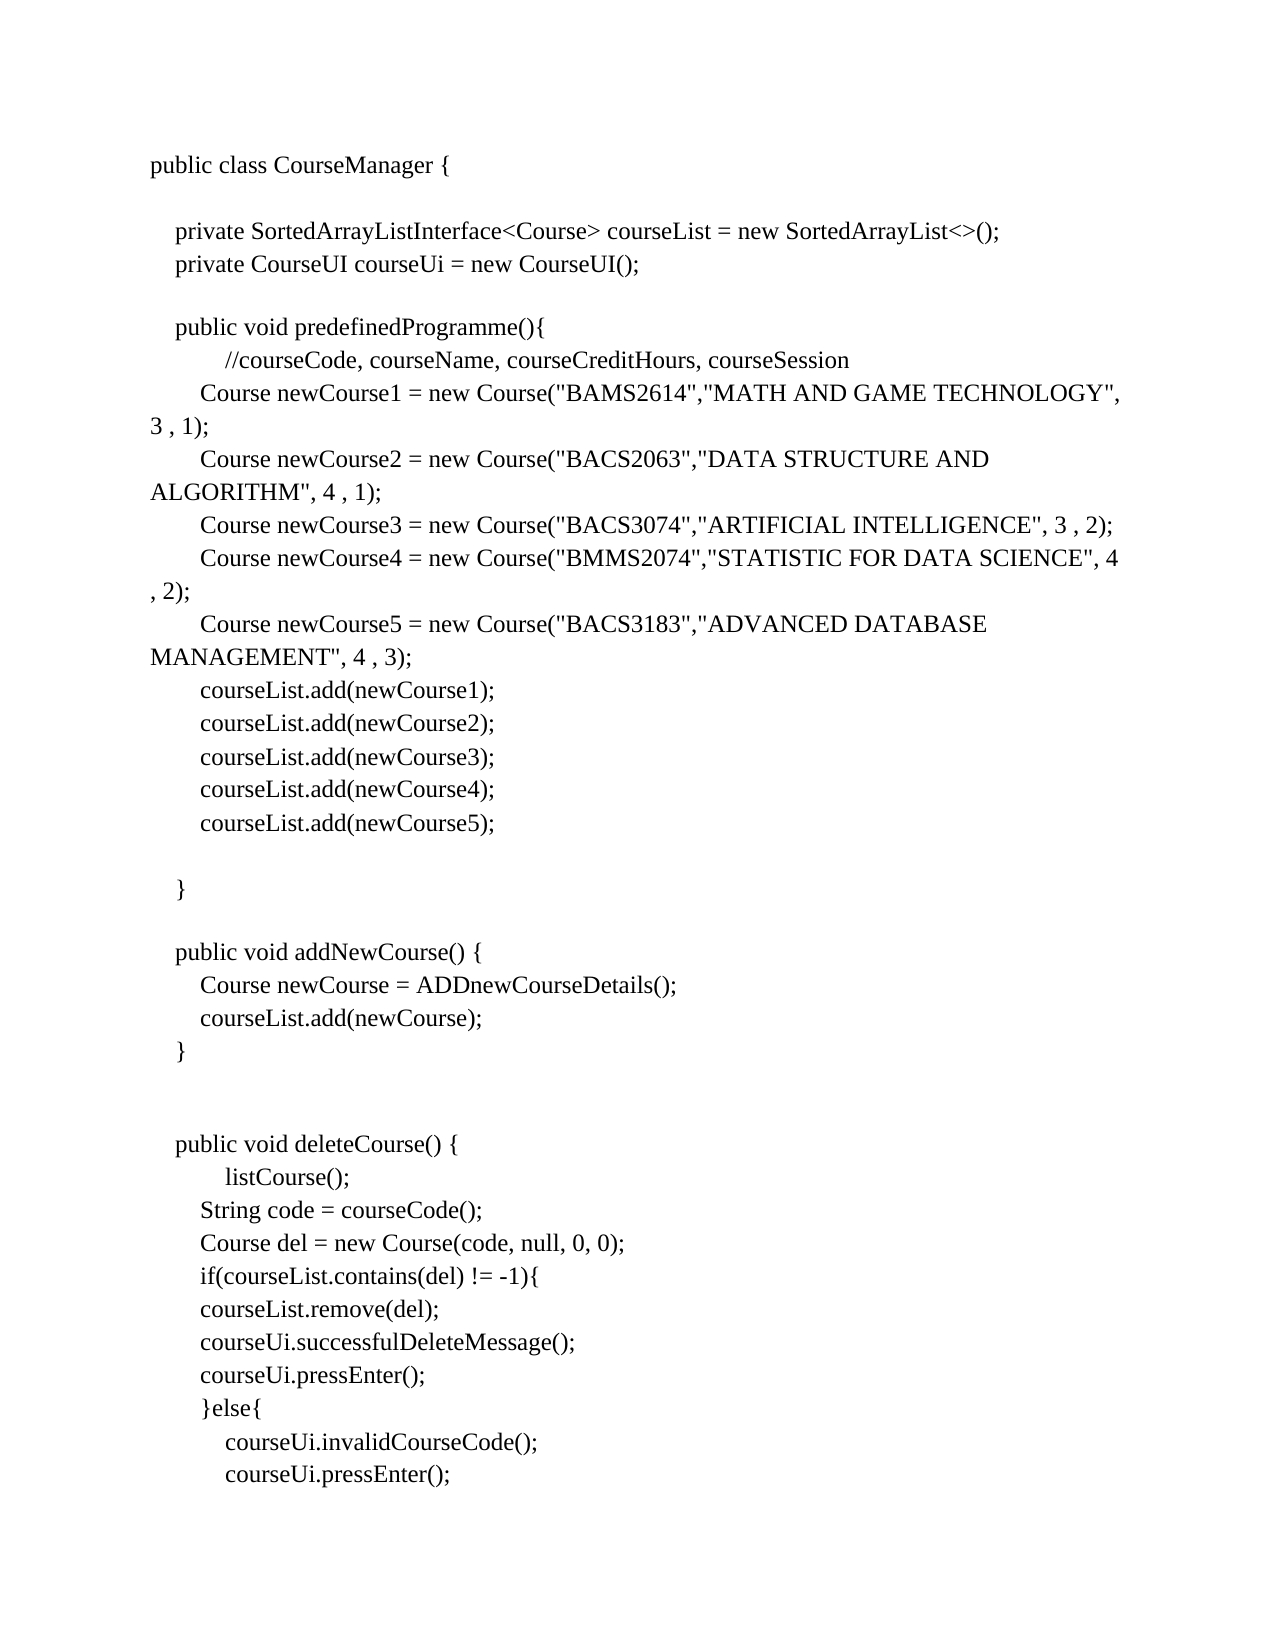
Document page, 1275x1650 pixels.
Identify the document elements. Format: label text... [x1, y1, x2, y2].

text Course newCourse2 = new Course("BACS2063","DATA STRUCTURE AND ALGORITHM", 4 , 1); [150, 444, 1125, 506]
text courseList.add(newCourse4); [150, 774, 1125, 803]
text Course newCourse5 = new Course("BACS3183","ADVANCED DATABASE MANAGEMENT", 4 , 3); [150, 609, 1125, 671]
text courseList.add(newCourse3); [150, 742, 1125, 770]
text }else{ [150, 1393, 1125, 1422]
text Course newCourse4 = new Course("BMMS2074","STATISTIC FOR DATA SCIENCE", 4 , 2); [150, 543, 1125, 605]
text courseUi.pressEnter(); [150, 1459, 1125, 1488]
text Course newCourse1 = new Course("BAMS2614","MATH AND GAME TECHNOLOGY", 3 , 1); [150, 378, 1125, 440]
text String code = courseCode(); [150, 1195, 1125, 1224]
text //courseCode, courseName, courseCreditHours, courseSession [150, 345, 1125, 374]
text public void deleteCourse() { [150, 1129, 1125, 1158]
text private CourseUI courseUi = new CourseUI(); [150, 249, 1125, 278]
text public void predefinedProgramme(){ [150, 312, 1125, 341]
text } [150, 874, 1125, 902]
text courseUi.pressEnter(); [150, 1361, 1125, 1389]
text listCourse(); [150, 1162, 1125, 1191]
text Course newCourse = ADDnewCourseDetails(); [150, 970, 1125, 999]
text Course del = new Course(code, null, 0, 0); [150, 1228, 1125, 1257]
text courseUi.successfulDeleteMessage(); [150, 1327, 1125, 1356]
text } [150, 1036, 1125, 1065]
text courseList.add(newCourse2); [150, 708, 1125, 737]
text courseList.remove(del); [150, 1294, 1125, 1323]
text courseList.add(newCourse); [150, 1003, 1125, 1032]
text public void addNewCourse() { [150, 937, 1125, 966]
text private SortedArrayListInterface<Course> courseList = new SortedArrayList<>(); [150, 216, 1125, 245]
text Course newCourse3 = new Course("BACS3074","ARTIFICIAL INTELLIGENCE", 3 , 2); [150, 510, 1125, 539]
text if(courseList.contains(del) != -1){ [150, 1261, 1125, 1290]
text public class CourseManager { [150, 150, 1125, 179]
text courseList.add(newCourse5); [150, 808, 1125, 836]
text courseList.add(newCourse1); [150, 676, 1125, 704]
text courseUi.invalidCourseCode(); [150, 1427, 1125, 1455]
